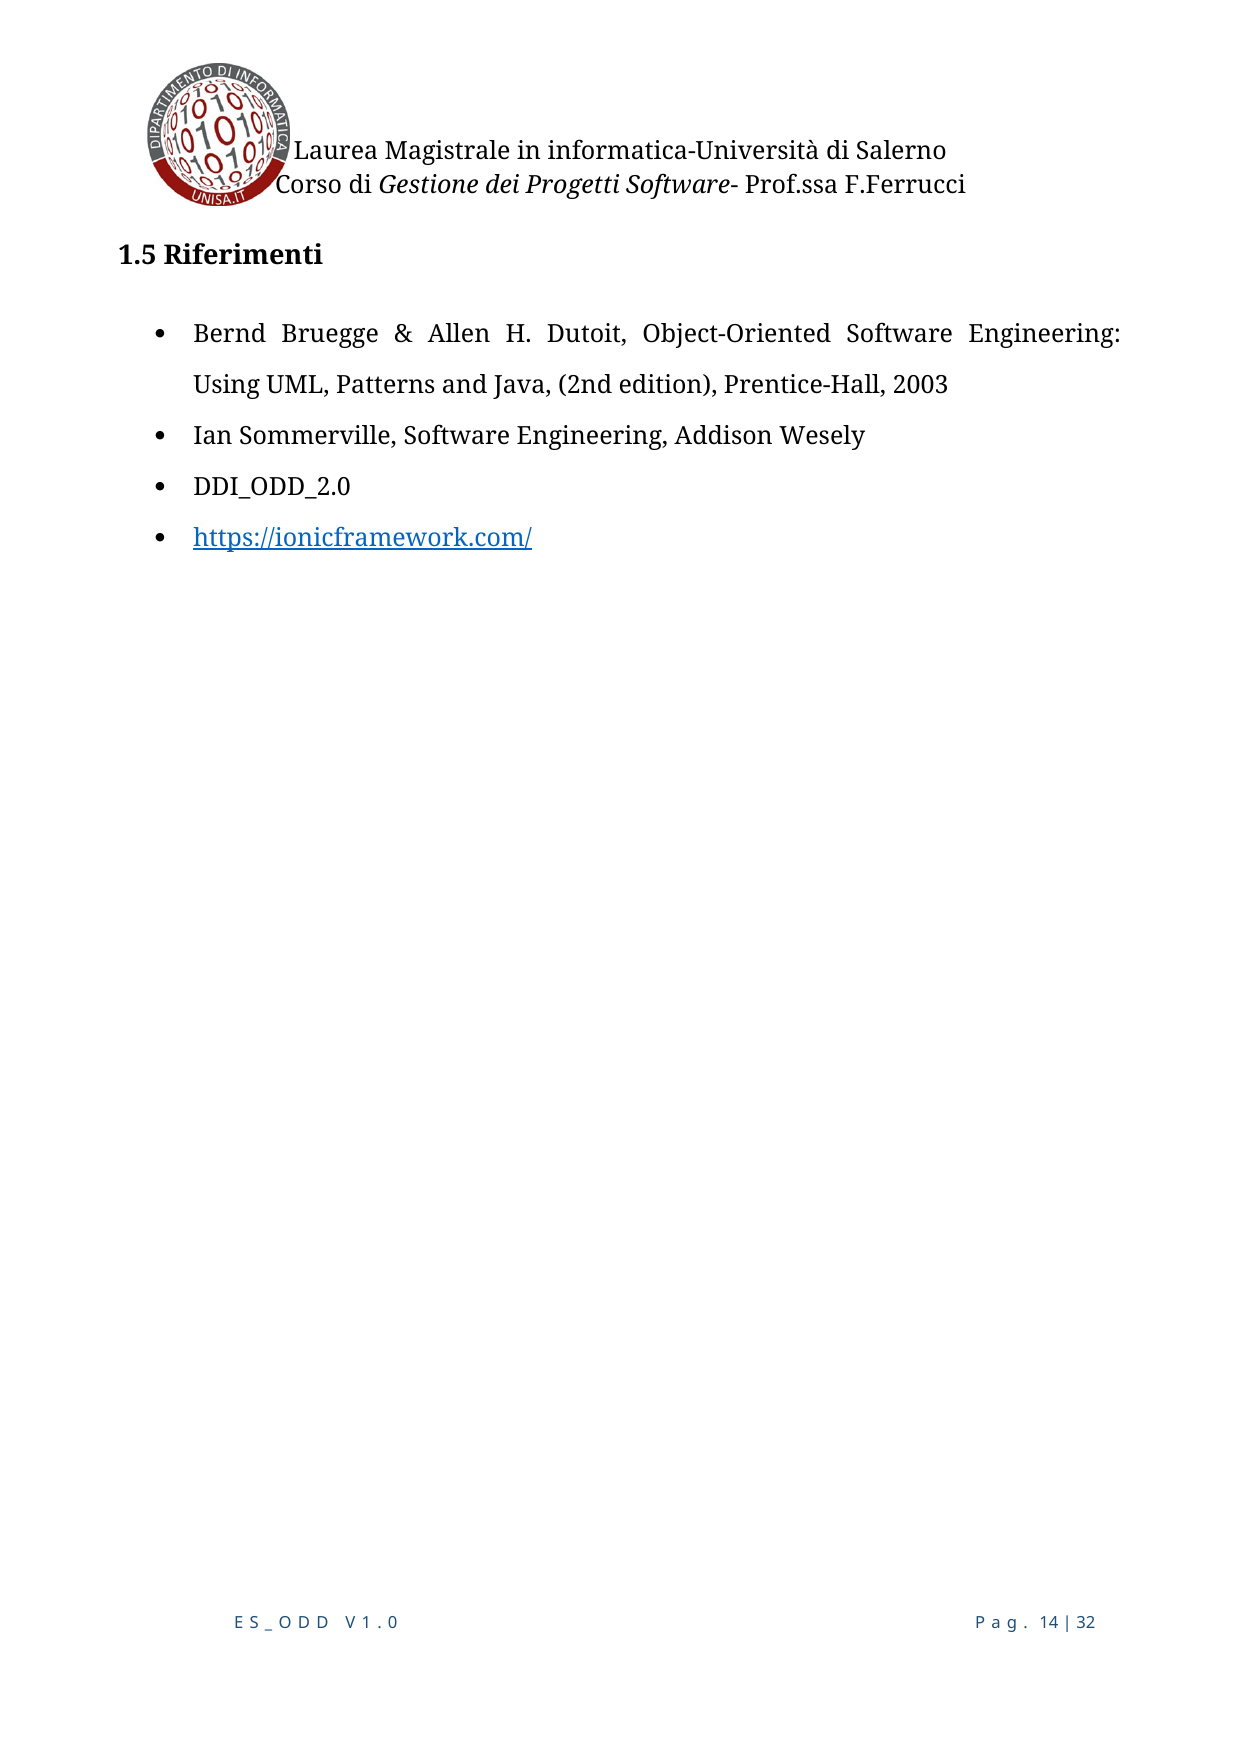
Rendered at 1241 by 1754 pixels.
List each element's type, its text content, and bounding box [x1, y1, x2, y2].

picture [147, 63, 290, 206]
list Ian Sommerville, Software Engineering, Addison Wesely [156, 418, 1122, 452]
list Bernd Bruegge & Allen H. Dutoit, Object-Oriented Software Engineering: Using UML, Patterns and Java, (2nd edition), Prentice-Hall, 2003 [156, 316, 1122, 401]
list DDI_ODD_2.0 [156, 469, 1122, 503]
text 1.5 Riferimenti [118, 235, 1122, 272]
list https://ionicframework.com/ [156, 520, 1122, 554]
